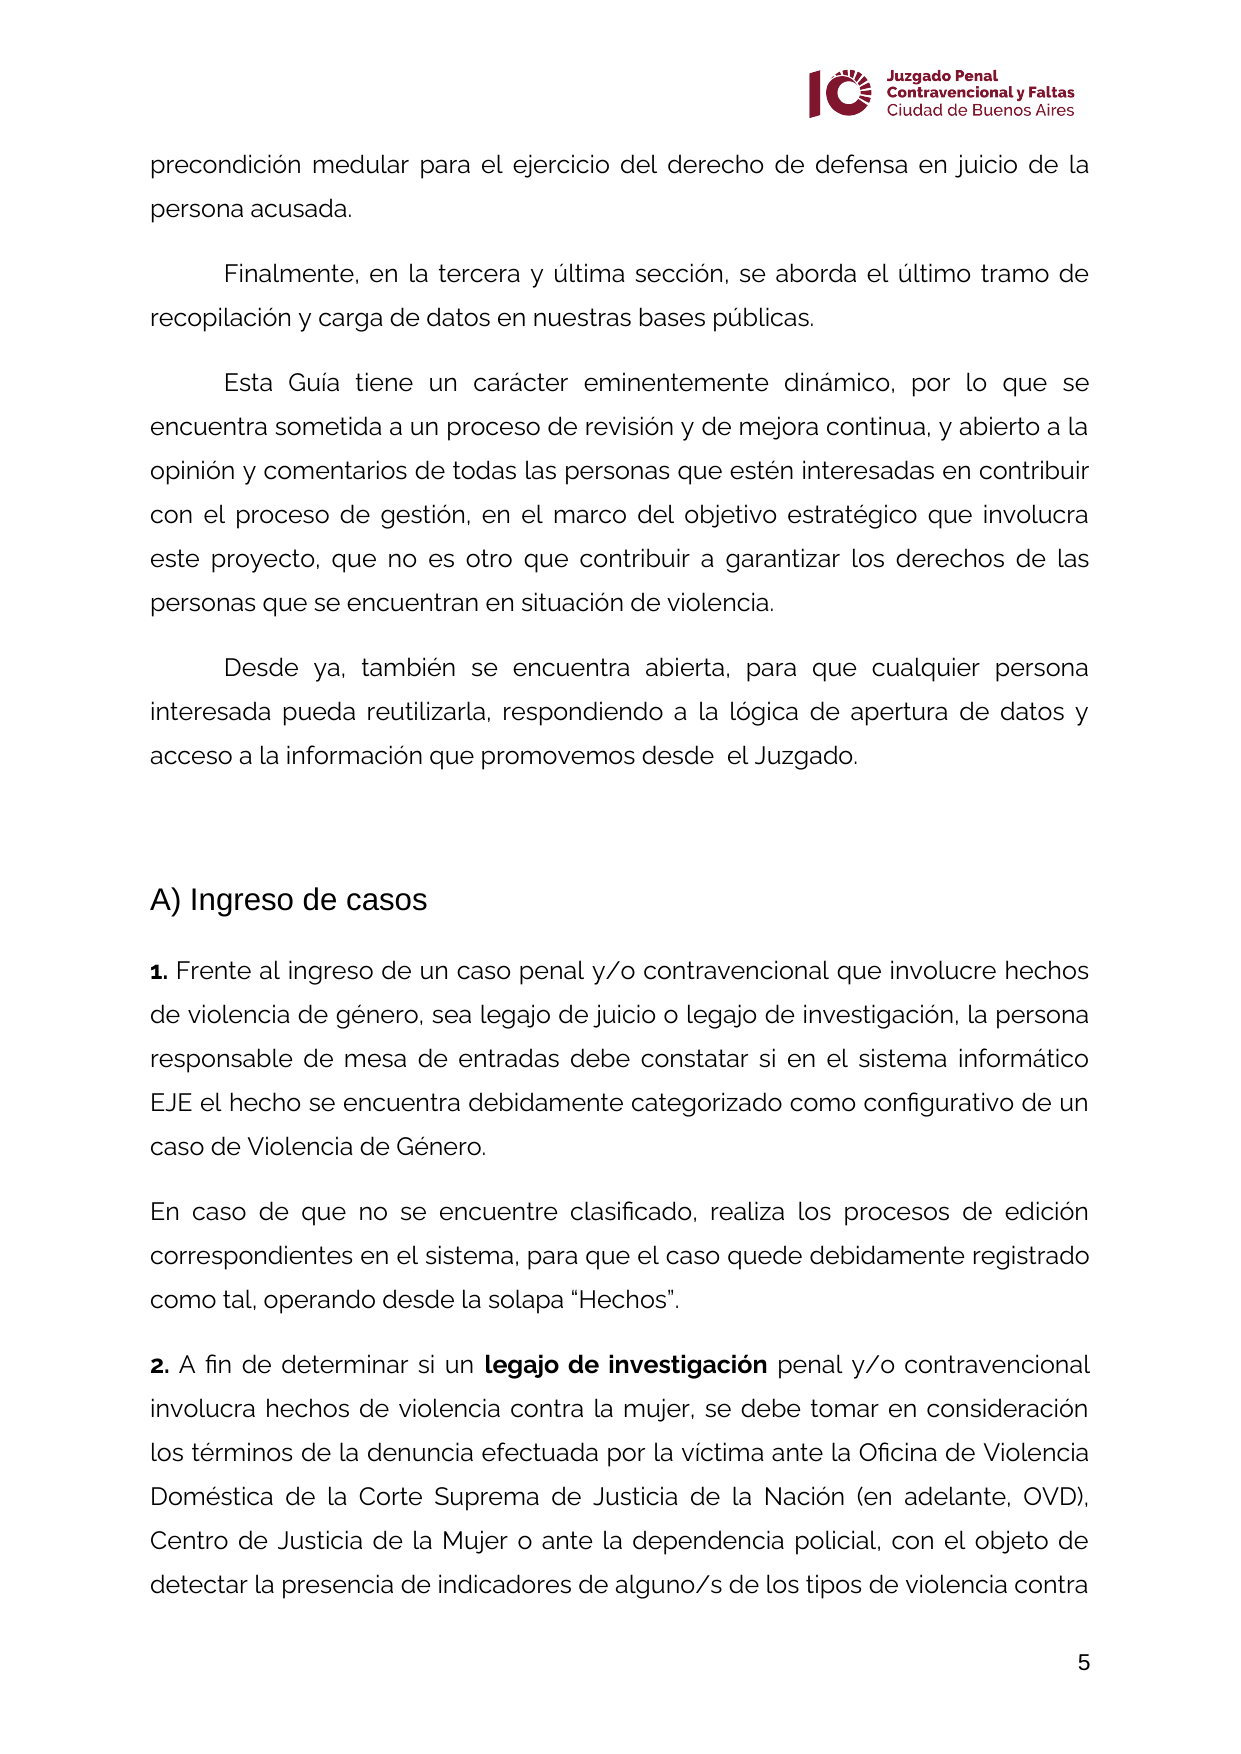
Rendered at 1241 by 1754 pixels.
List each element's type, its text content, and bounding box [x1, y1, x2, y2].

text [150, 150, 1090, 223]
text Finalmente, en la tercera y última sección, se aborda el último tramo de recopilación y carga de datos en nuestras bases públicas. [150, 259, 1090, 332]
text En caso de que no se encuentre clasificado, realiza los procesos de edición correspondientes en el sistema, para que el caso quede debidamente registrado como tal, operando desde la solapa “Hechos”. [150, 1197, 1090, 1314]
picture [772, 59, 1091, 133]
text Esta Guía tiene un carácter eminentemente dinámico, por lo que se encuentra sometida a un proceso de revisión y de mejora continua, y abierto a la opinión y comentarios de todas las personas que estén interesadas en contribuir con el proceso de gestión, en el marco del objetivo estratégico que involucra este proyecto, que no es otro que contribuir a garantizar los derechos de las personas que se encuentran en situación de violencia. [150, 368, 1090, 618]
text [150, 1350, 1090, 1599]
text 1. Frente al ingreso de un caso penal y/o contravencional que involucre hechos de violencia de género, sea legajo de juicio o legajo de investigación, la persona responsable de mesa de entradas debe constatar si en el sistema informático EJE el hecho se encuentra debidamente categorizado como configurativo de un caso de Violencia de Género. [150, 956, 1090, 1161]
subtitle A) Ingreso de casos [150, 881, 1090, 917]
text Desde ya, también se encuentra abierta, para que cualquier persona interesada pueda reutilizarla, respondiendo a la lógica de apertura de datos y acceso a la información que promovemos desde el Juzgado. [150, 653, 1090, 771]
